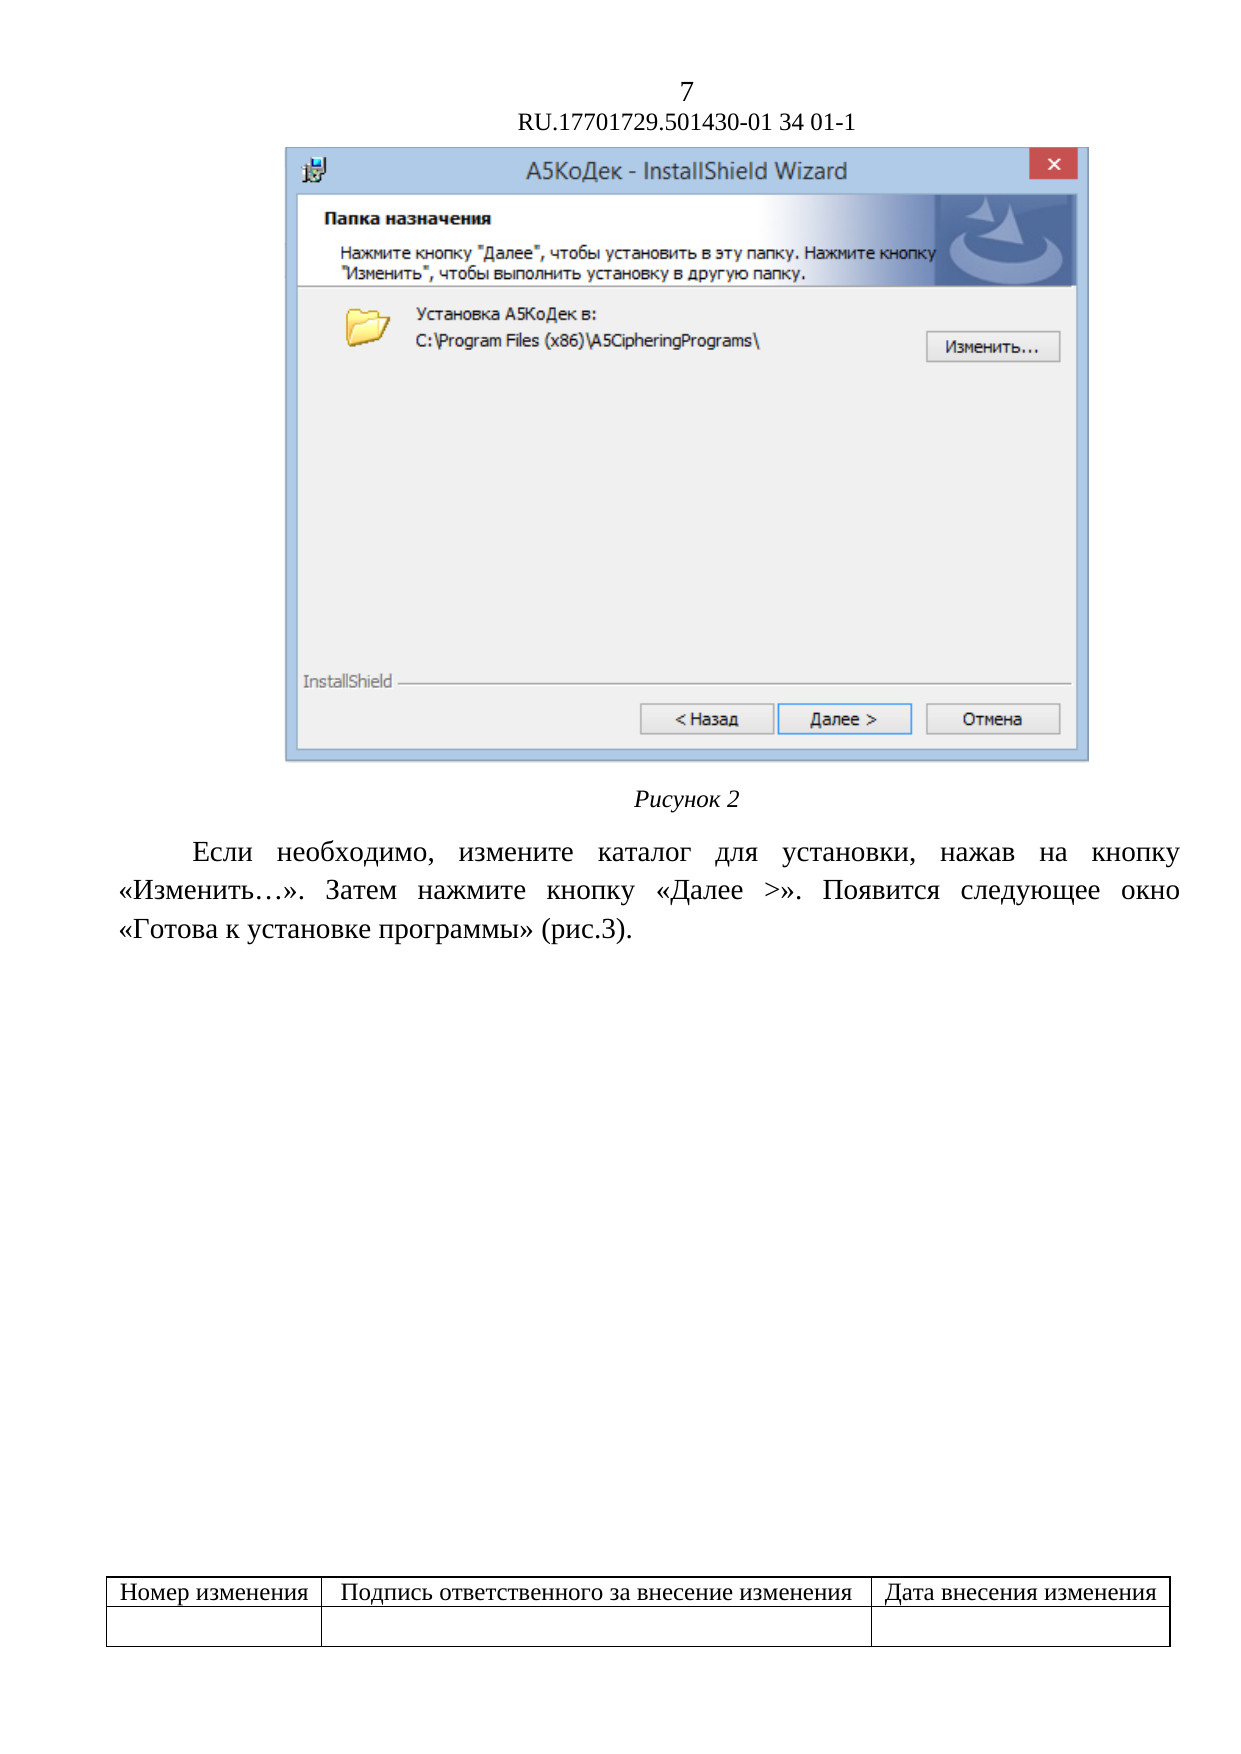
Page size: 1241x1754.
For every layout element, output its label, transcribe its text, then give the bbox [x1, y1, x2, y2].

text Рисунок 2 [118, 784, 1181, 813]
text Если необходимо, измените каталог для установки, нажав на кнопку «Изменить…». Затем нажмите кнопку «Далее >». Появится следующее окно «Готова к установке программы» (рис.3). [118, 834, 1181, 944]
